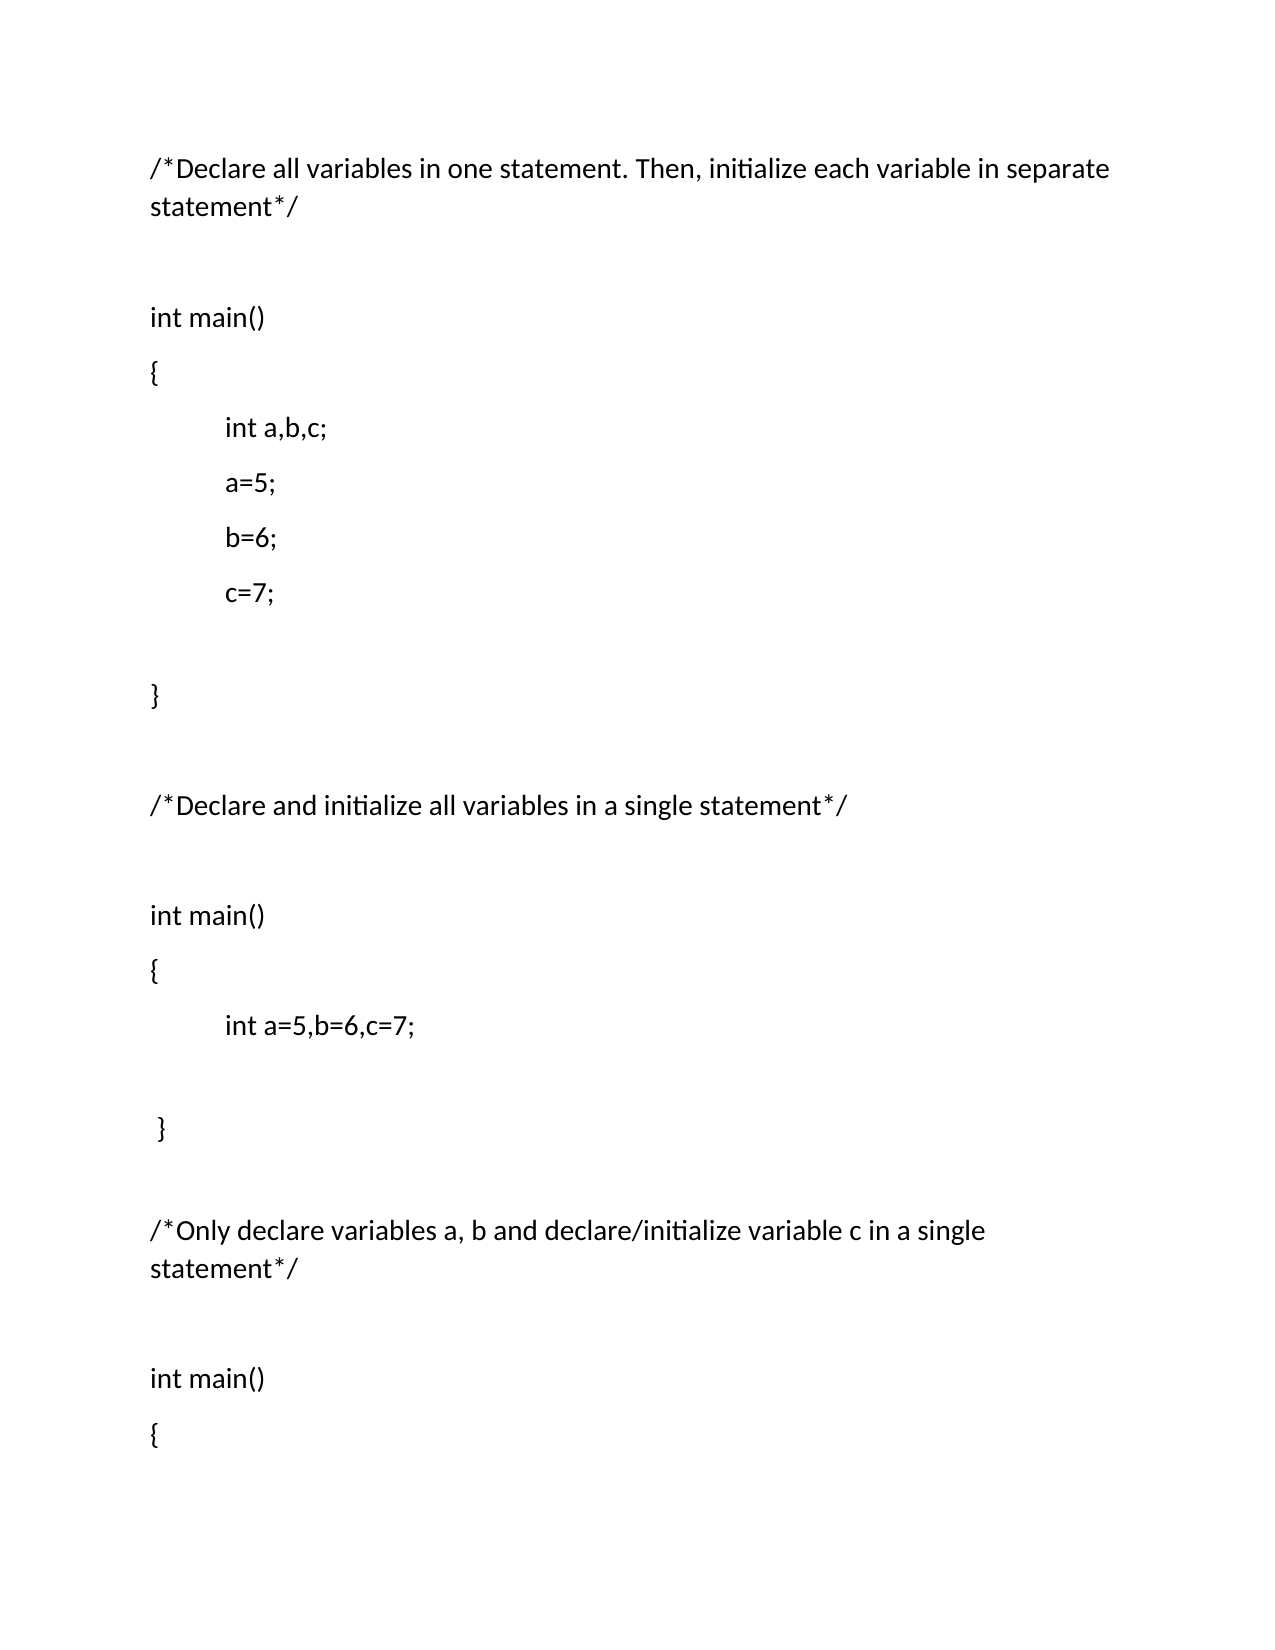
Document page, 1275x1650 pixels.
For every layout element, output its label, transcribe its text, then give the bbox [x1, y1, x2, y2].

text int a,b,c; [150, 409, 1125, 444]
text c=7; [150, 574, 1125, 610]
text } [150, 677, 1125, 712]
text { [150, 354, 1125, 389]
text { [150, 1416, 1125, 1451]
text { [150, 952, 1125, 988]
text b=6; [150, 519, 1125, 555]
text /*Only declare variables a, b and declare/initialize variable c in a single statement*/ [150, 1212, 1125, 1286]
text int main() [150, 897, 1125, 933]
text a=5; [150, 464, 1125, 499]
text int main() [150, 1361, 1125, 1396]
text } [150, 1110, 1125, 1146]
text /*Declare all variables in one statement. Then, initialize each variable in separate statement*/ [150, 150, 1125, 224]
text int main() [150, 299, 1125, 334]
text int a=5,b=6,c=7; [150, 1007, 1125, 1043]
text /*Declare and initialize all variables in a single statement*/ [150, 787, 1125, 823]
